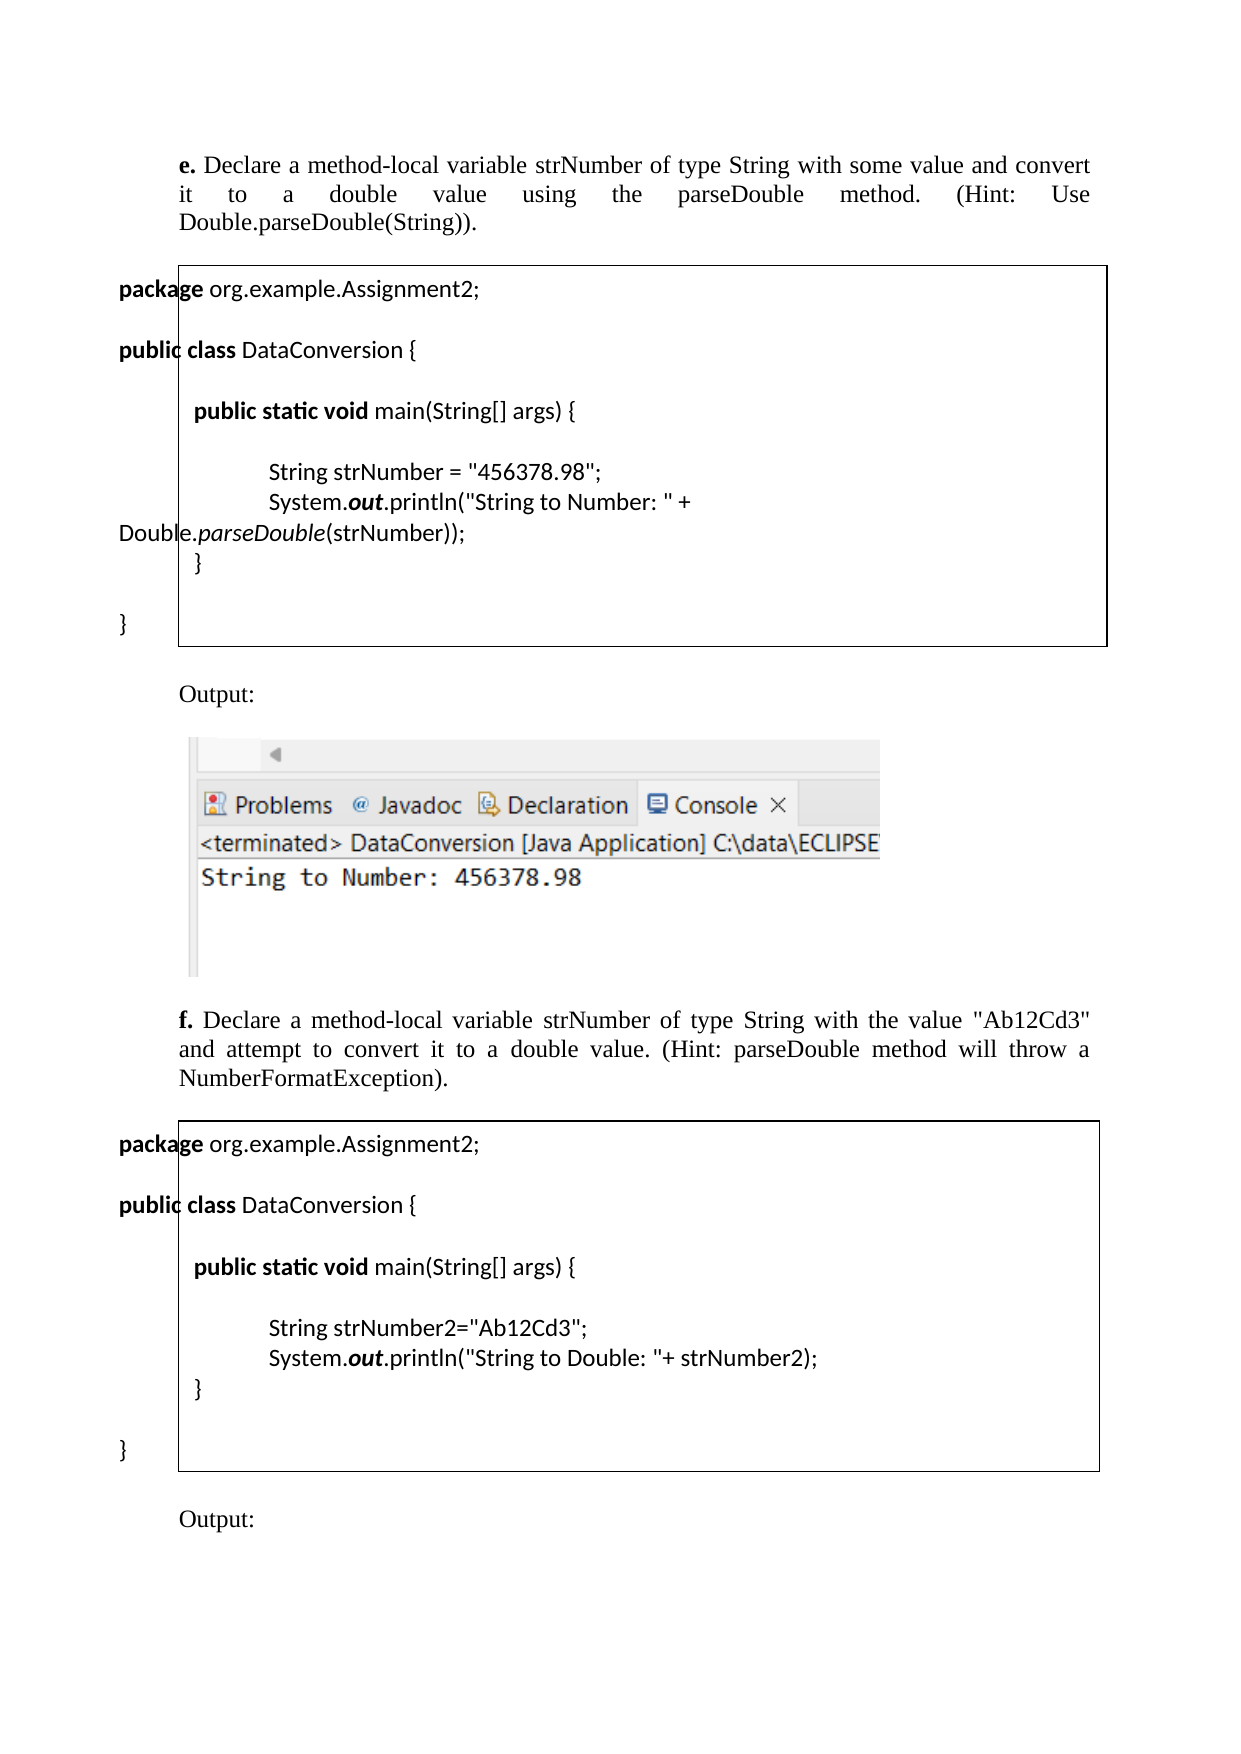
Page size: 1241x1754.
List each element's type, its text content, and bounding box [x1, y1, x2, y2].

text Output: [178, 1504, 1090, 1533]
picture [178, 737, 880, 977]
text Output: [178, 679, 1090, 708]
text f. Declare a method-local variable strNumber of type String with the value "Ab12Cd3" and attempt to convert it to a double value. (Hint: parseDouble method will throw a NumberFormatException). [178, 1006, 1090, 1092]
text e. Declare a method-local variable strNumber of type String with some value and convert it to a double value using the parseDouble method. (Hint: Use Double.parseDouble(String)). [178, 150, 1090, 236]
